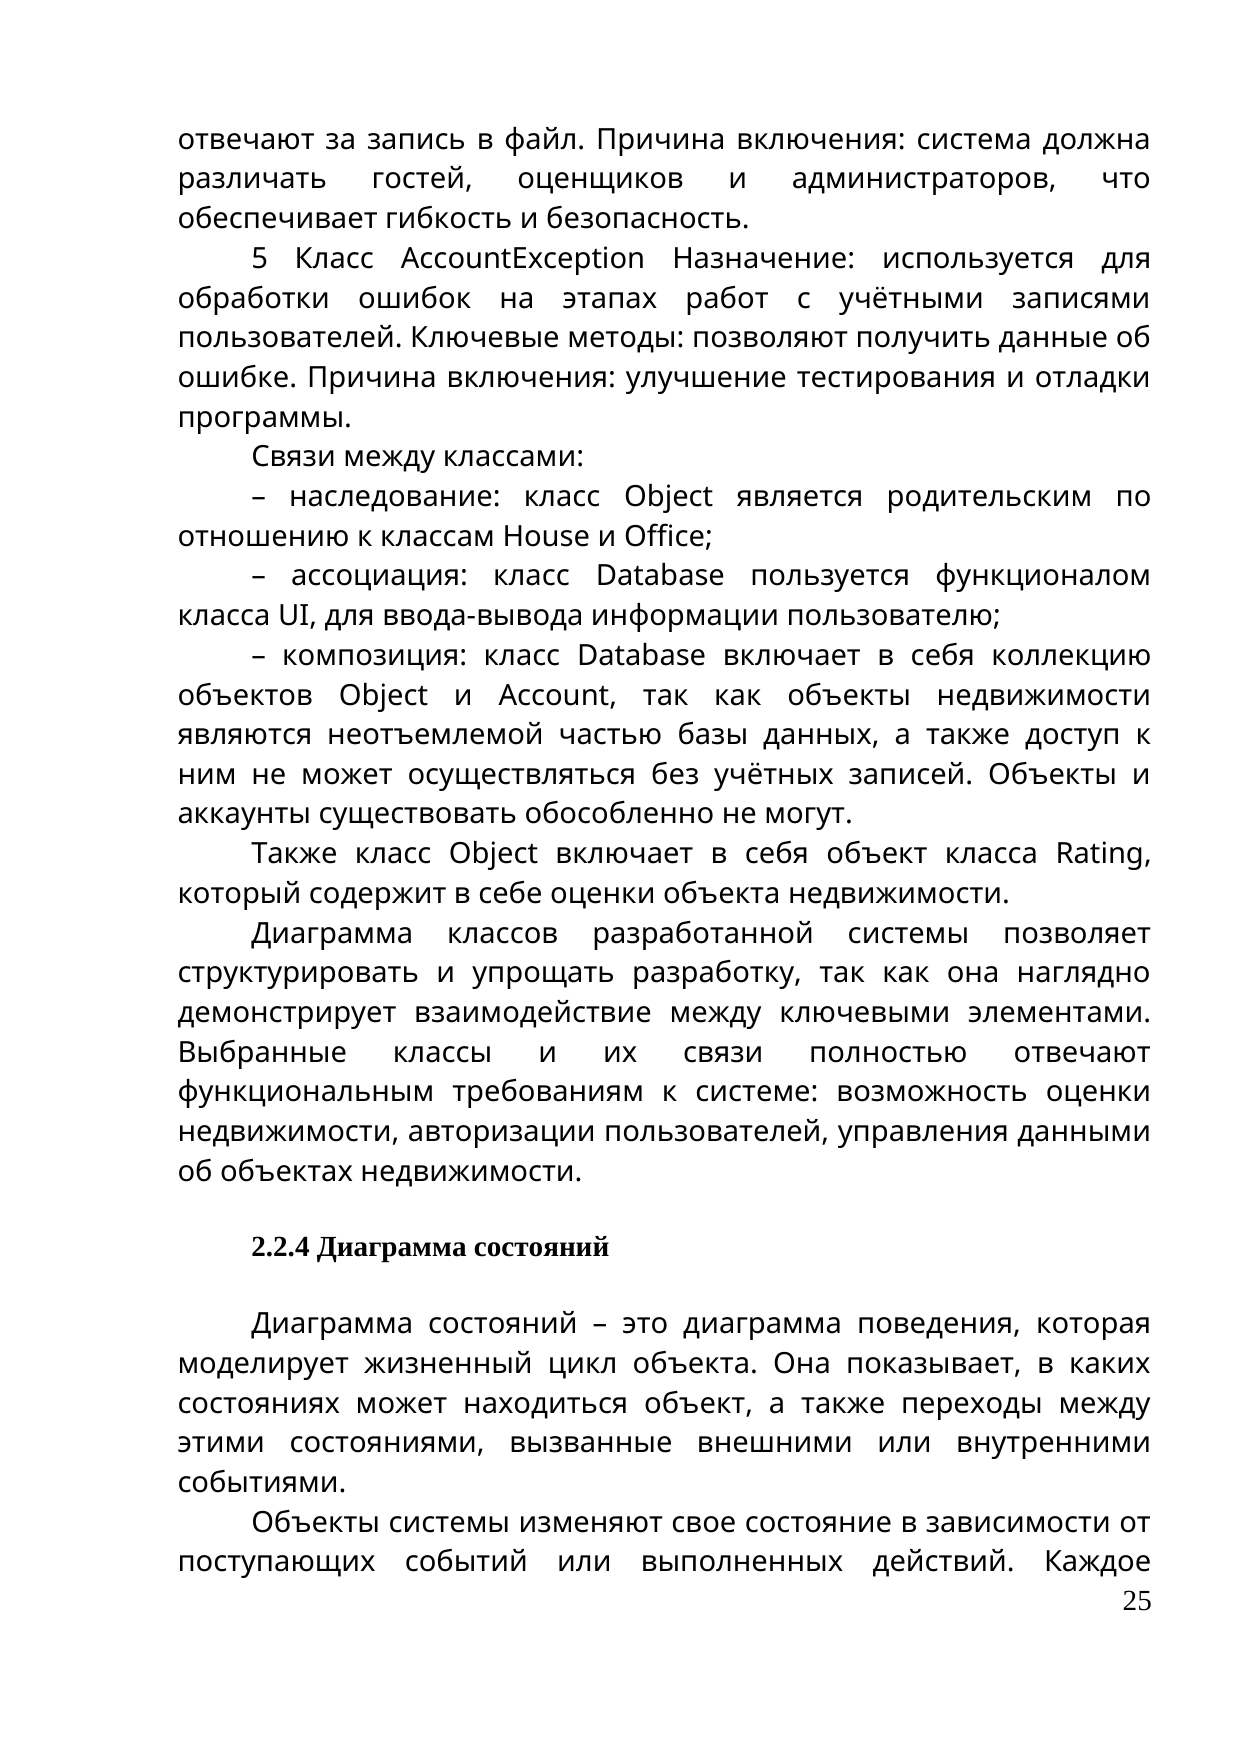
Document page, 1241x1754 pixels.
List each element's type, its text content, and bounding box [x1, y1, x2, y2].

subtitle 2.2.4 Диаграмма состояний [177, 1229, 1152, 1263]
text Диаграмма классов разработанной системы позволяет структурировать и упрощать разработку, так как она наглядно демонстрирует взаимодействие между ключевыми элементами. Выбранные классы и их связи полностью отвечают функциональным требованиям к системе: возможность оценки недвижимости, авторизации пользователей, управления данными об объектах недвижимости. [177, 912, 1152, 1190]
text Диаграмма состояний – это диаграмма поведения, которая моделирует жизненный цикл объекта. Она показывает, в каких состояниях может находиться объект, а также переходы между этими состояниями, вызванные внешними или внутренними событиями. [177, 1303, 1152, 1501]
text Также класс Object включает в себя объект класса Rating, который содержит в себе оценки объекта недвижимости. [177, 832, 1152, 912]
text Связи между классами: [177, 436, 1152, 475]
text – наследование: класс Object является родительским по отношению к классам House и Office; [177, 475, 1152, 555]
text – ассоциация: класс Database пользуется функционалом класса UI, для ввода-вывода информации пользователю; [177, 555, 1152, 634]
text 5 Класс AccountException Назначение: используется для обработки ошибок на этапах работ с учётными записями пользователей. Ключевые методы: позволяют получить данные об ошибке. Причина включения: улучшение тестирования и отладки программы. [177, 237, 1152, 436]
text – композиция: класс Database включает в себя коллекцию объектов Object и Account, так как объекты недвижимости являются неотъемлемой частью базы данных, а также доступ к ним не может осуществляться без учётных записей. Объекты и аккаунты существовать обособленно не могут. [177, 634, 1152, 832]
